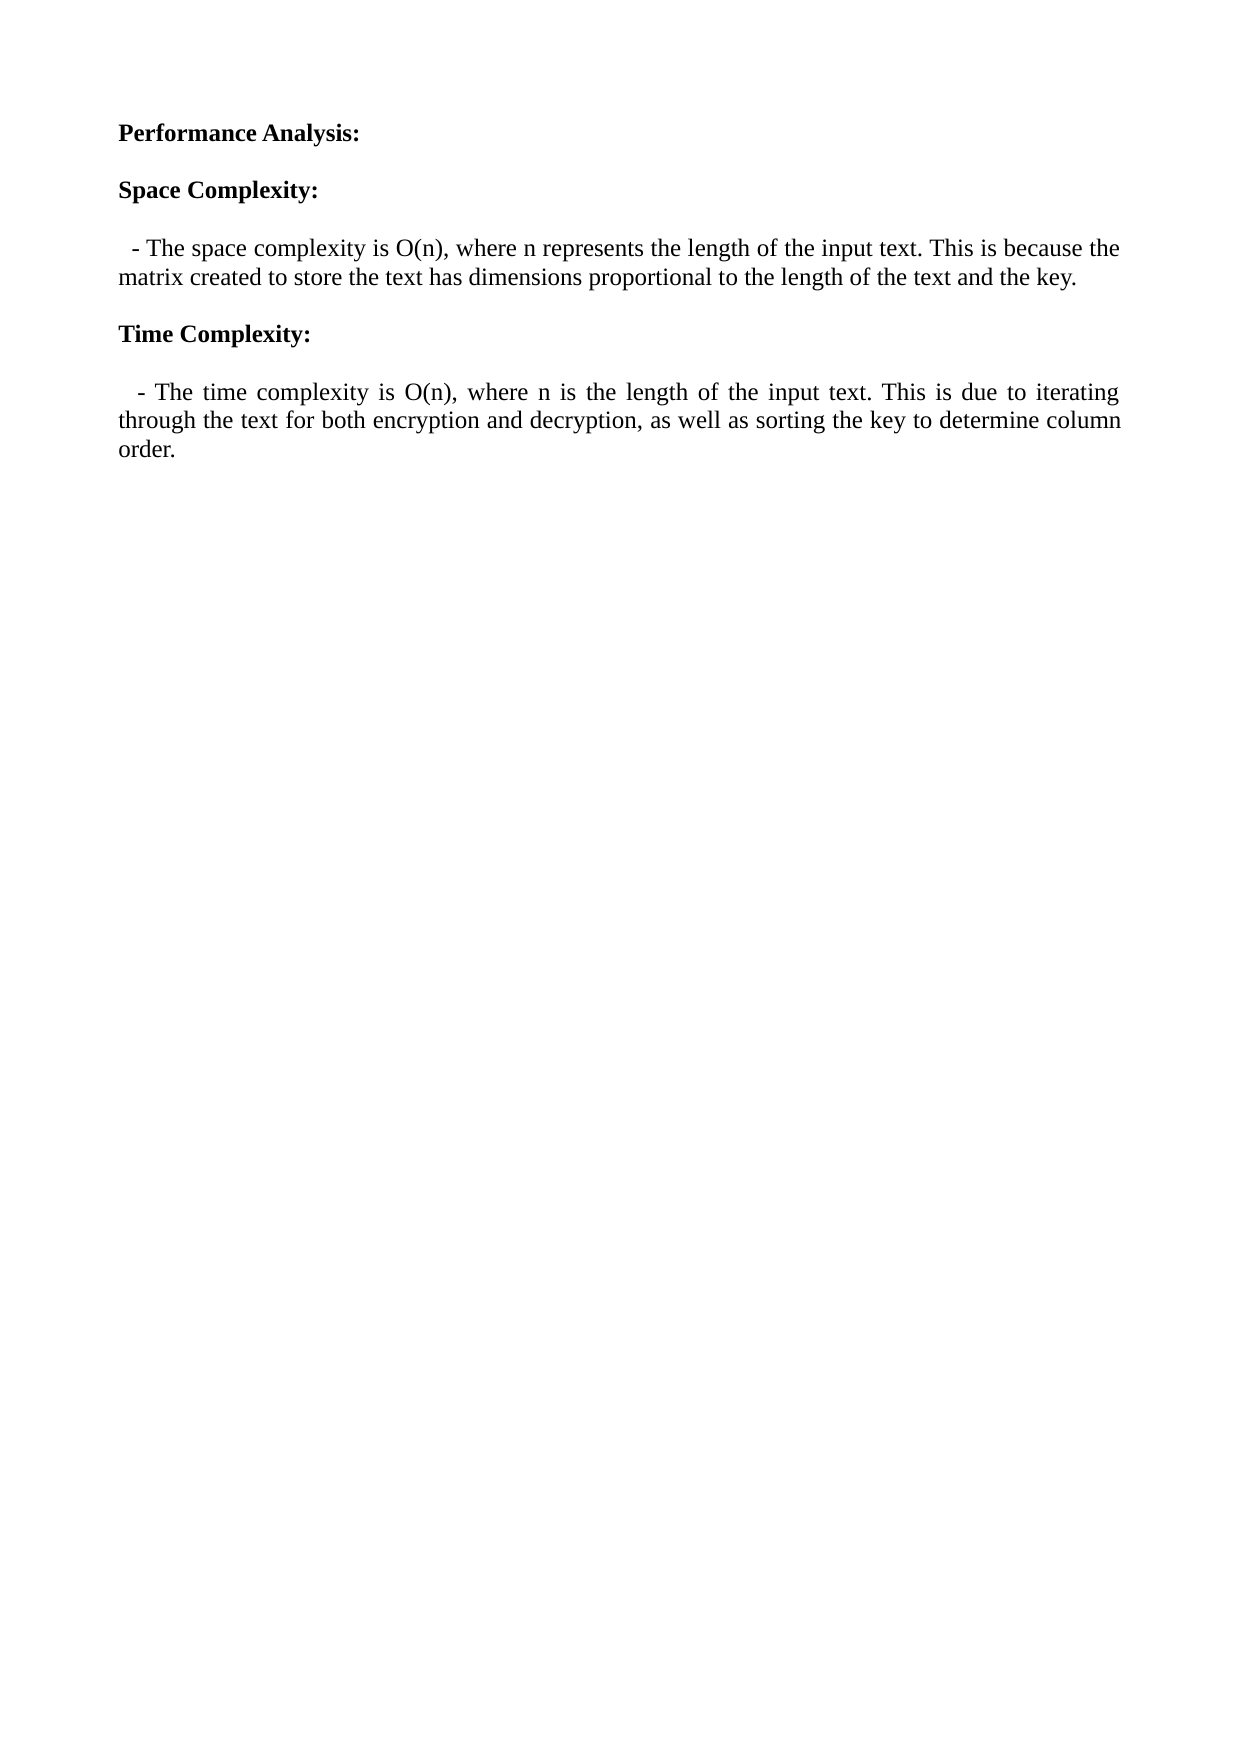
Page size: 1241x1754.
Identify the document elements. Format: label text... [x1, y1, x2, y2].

text Space Complexity: [118, 176, 1122, 204]
text Time Complexity: [118, 319, 1122, 348]
text Performance Analysis: [118, 118, 1122, 147]
text - The time complexity is O(n), where n is the length of the input text. This is due to iterating through the text for both encryption and decryption, as well as sorting the key to determine column order. [118, 377, 1122, 463]
text - The space complexity is O(n), where n represents the length of the input text. This is because the matrix created to store the text has dimensions proportional to the length of the text and the key. [118, 233, 1122, 291]
